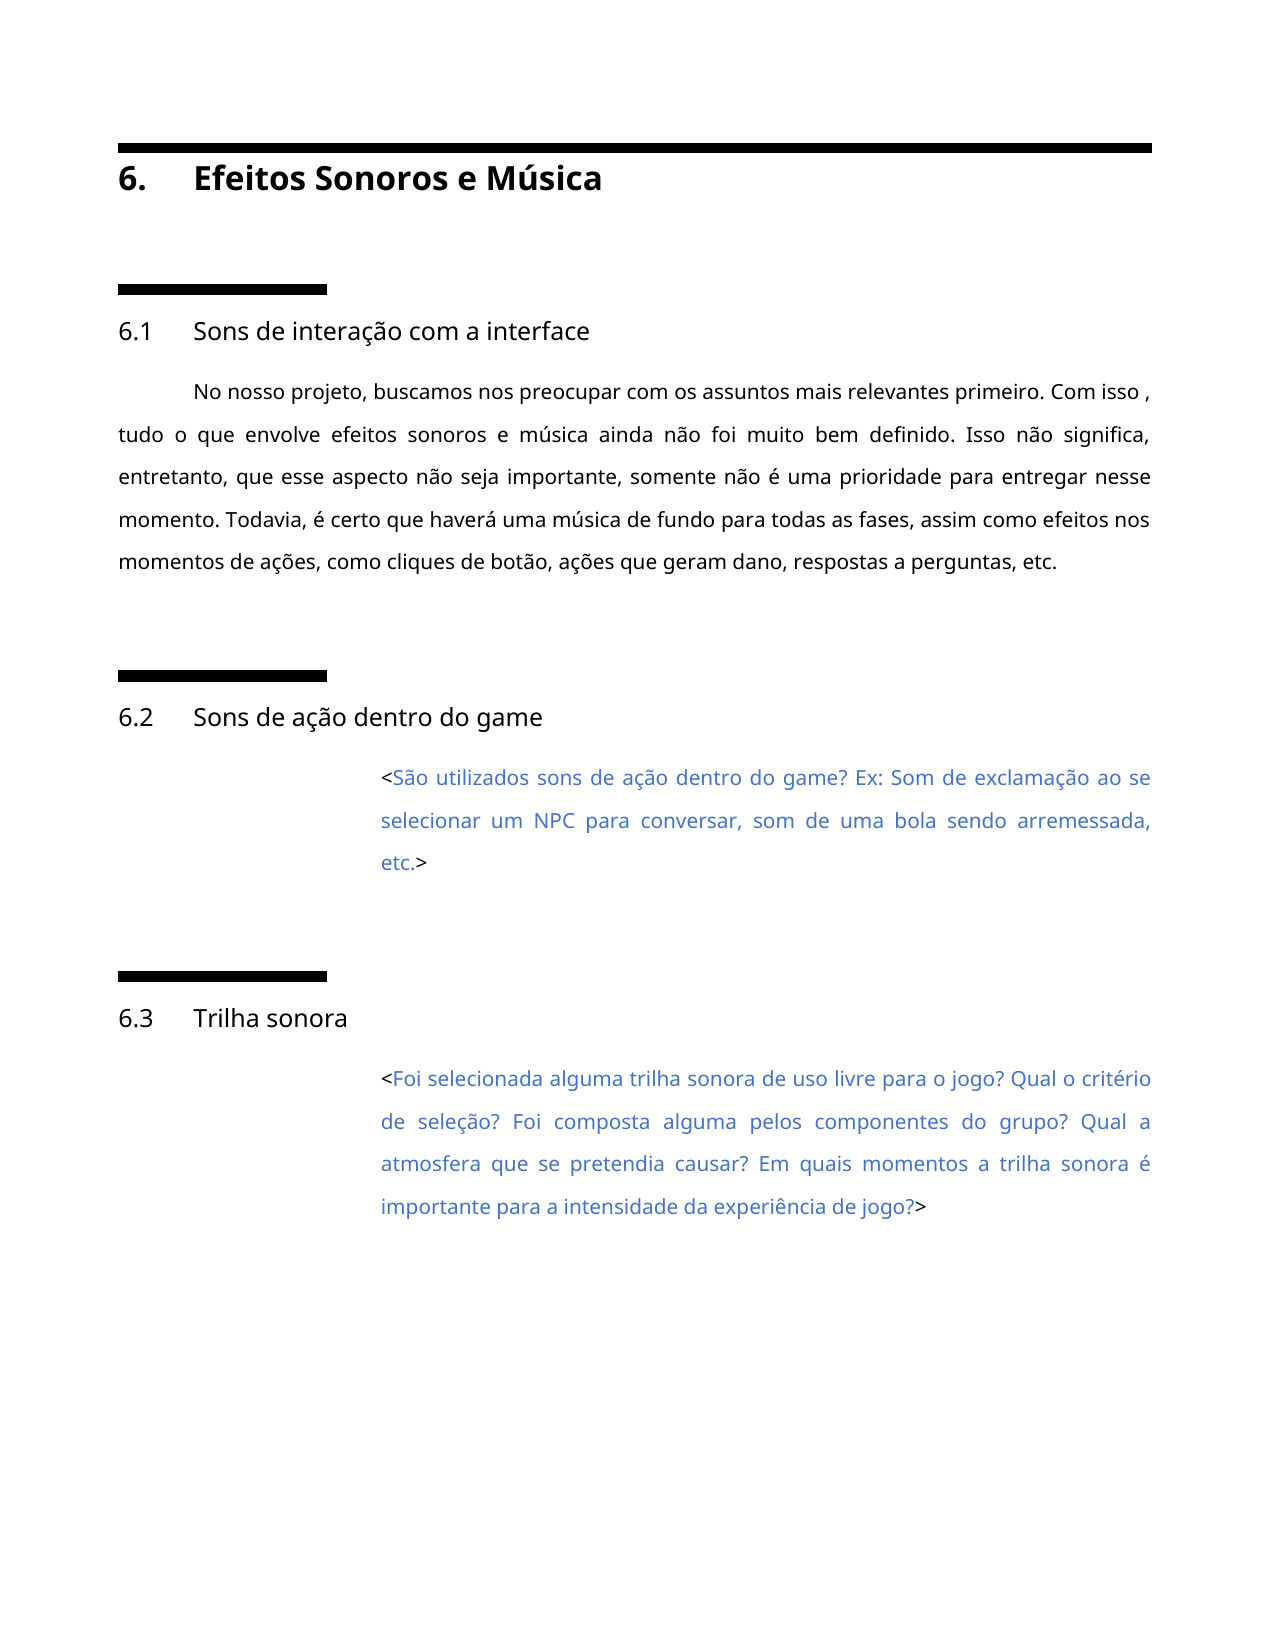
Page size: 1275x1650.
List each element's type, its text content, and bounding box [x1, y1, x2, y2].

text No nosso projeto, buscamos nos preocupar com os assuntos mais relevantes primeiro. Com isso , tudo o que envolve efeitos sonoros e música ainda não foi muito bem definido. Isso não significa, entretanto, que esse aspecto não seja importante, somente não é uma prioridade para entregar nesse momento. Todavia, é certo que haverá uma música de fundo para todas as fases, assim como efeitos nos momentos de ações, como cliques de botão, ações que geram dano, respostas a perguntas, etc. [118, 377, 1152, 576]
list Trilha sonora [118, 1001, 1152, 1035]
text <Foi selecionada alguma trilha sonora de uso livre para o jogo? Qual o critério de seleção? Foi composta alguma pelos componentes do grupo? Qual a atmosfera que se pretendia causar? Em quais momentos a trilha sonora é importante para a intensidade da experiência de jogo?> [381, 1064, 1152, 1220]
list Sons de interação com a interface [118, 313, 1152, 348]
title Efeitos Sonoros e Música [118, 153, 1152, 200]
text <São utilizados sons de ação dentro do game? Ex: Som de exclamação ao se selecionar um NPC para conversar, som de uma bola sendo arremessada, etc.> [381, 763, 1152, 877]
list Sons de ação dentro do game [118, 700, 1152, 734]
